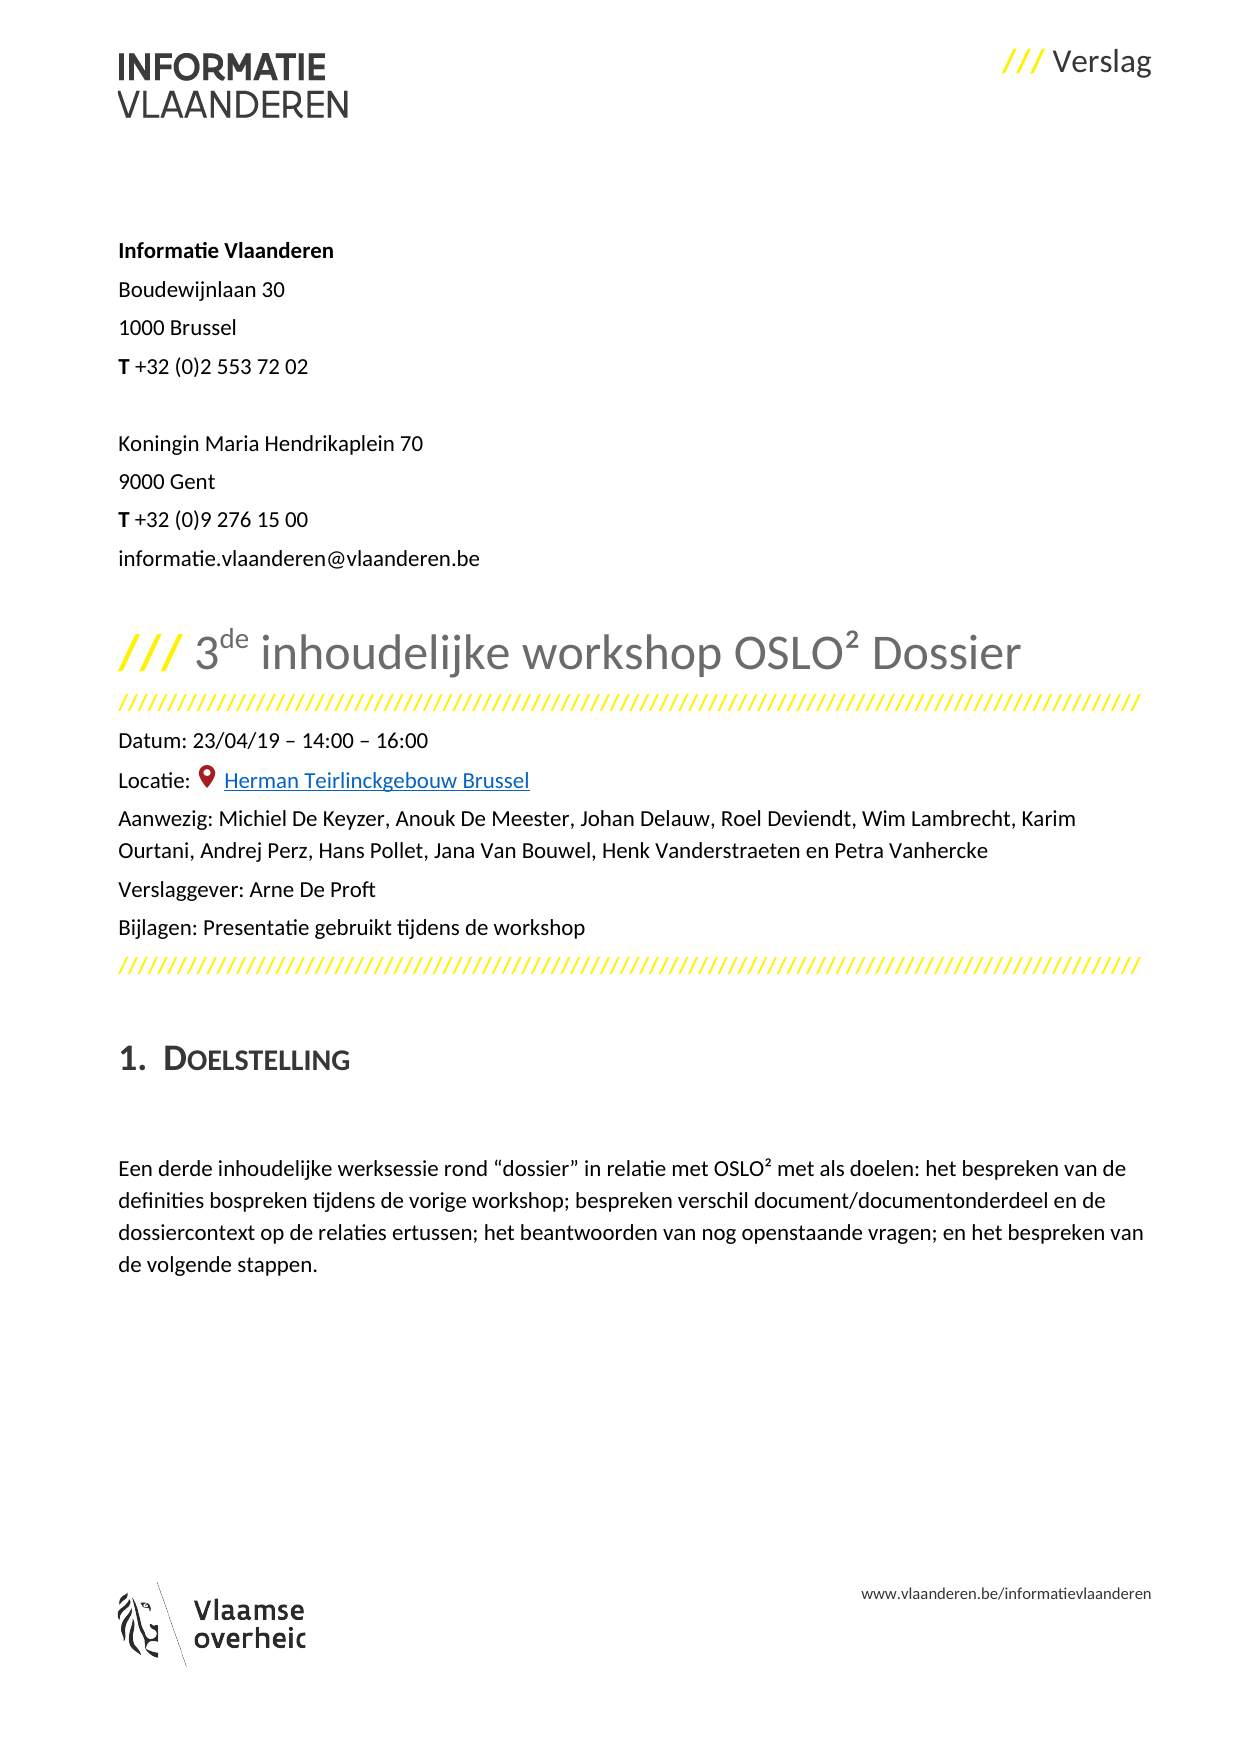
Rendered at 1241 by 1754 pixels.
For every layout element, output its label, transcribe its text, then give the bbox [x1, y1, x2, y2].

picture [196, 765, 219, 788]
text //////////////////////////////////////////////////////////////////////////////////////////////////////// [118, 688, 1152, 716]
text Een derde inhoudelijke werksessie rond “dossier” in relatie met OSLO² met als doelen: het bespreken van de definities bospreken tijdens de vorige workshop; bespreken verschil document/documentonderdeel en de dossiercontext op de relaties ertussen; het beantwoorden van nog openstaande vragen; en het bespreken van de volgende stappen. [118, 1154, 1152, 1278]
text //////////////////////////////////////////////////////////////////////////////////////////////////////// [118, 952, 1152, 980]
text Datum: 23/04/19 – 14:00 – 16:00 [118, 727, 1152, 755]
text Verslaggever: Arne De Proft [118, 875, 1152, 903]
text 1000 Brussel [118, 313, 1152, 341]
text 9000 Gent [118, 467, 1152, 495]
text Informatie Vlaanderen [118, 237, 1152, 264]
text Locatie: Herman Teirlinckgebouw Brussel [118, 765, 1152, 794]
text informatie.vlaanderen@vlaanderen.be [118, 544, 1152, 572]
text Koningin Maria Hendrikaplein 70 [118, 429, 1152, 457]
subtitle /// 3de inhoudelijke workshop OSLO² Dossier [118, 621, 1152, 682]
text Bijlagen: Presentatie gebruikt tijdens de workshop [118, 913, 1152, 941]
text Aanwezig: Michiel De Keyzer, Anouk De Meester, Johan Delauw, Roel Deviendt, Wim Lambrecht, Karim Ourtani, Andrej Perz, Hans Pollet, Jana Van Bouwel, Henk Vanderstraeten en Petra Vanhercke [118, 804, 1152, 864]
picture [117, 1582, 306, 1667]
picture [117, 53, 646, 162]
subtitle Doelstelling [118, 1034, 1152, 1080]
text T +32 (0)9 276 15 00 [118, 506, 1152, 534]
text Boudewijnlaan 30 [118, 275, 1152, 303]
text T +32 (0)2 553 72 02 [118, 352, 1152, 380]
